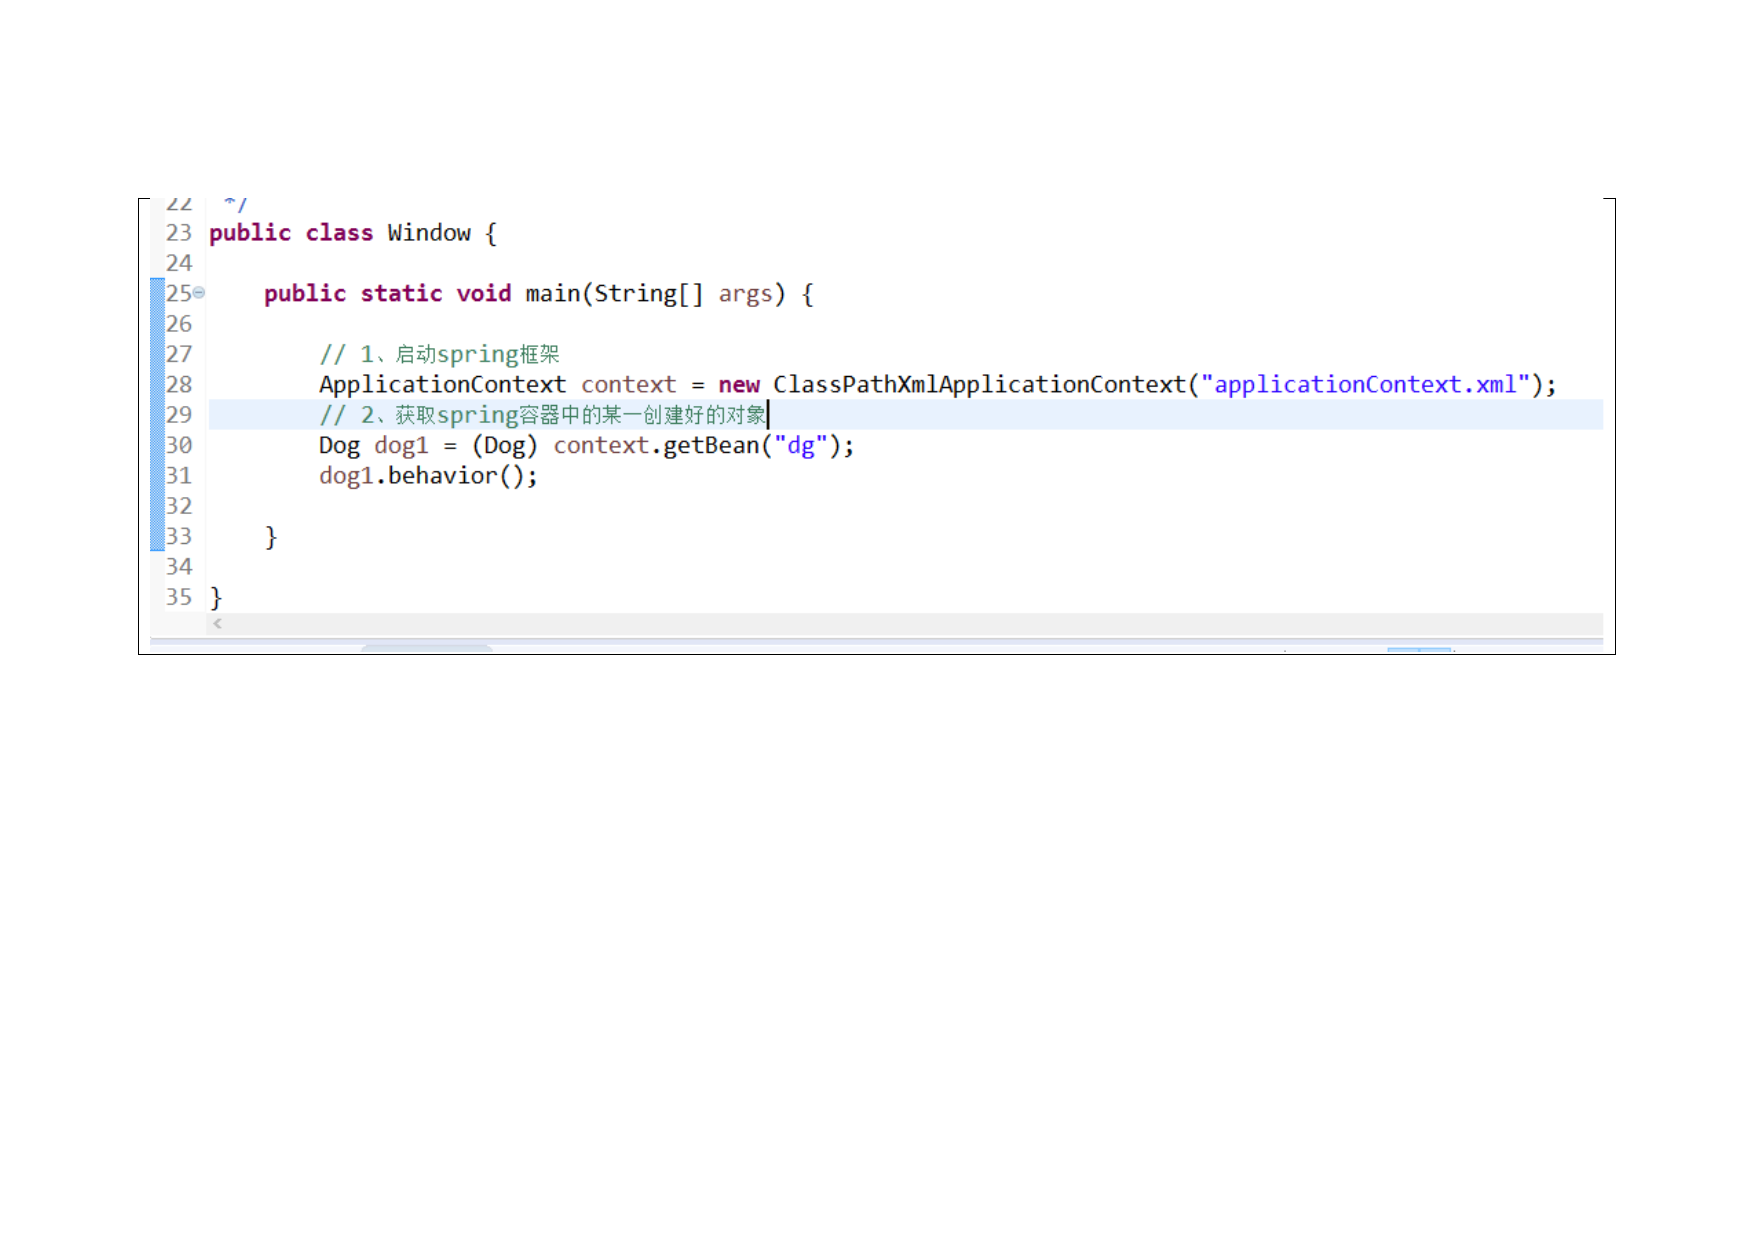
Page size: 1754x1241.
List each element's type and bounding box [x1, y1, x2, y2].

picture [150, 198, 1604, 652]
table_cell [139, 199, 1615, 654]
